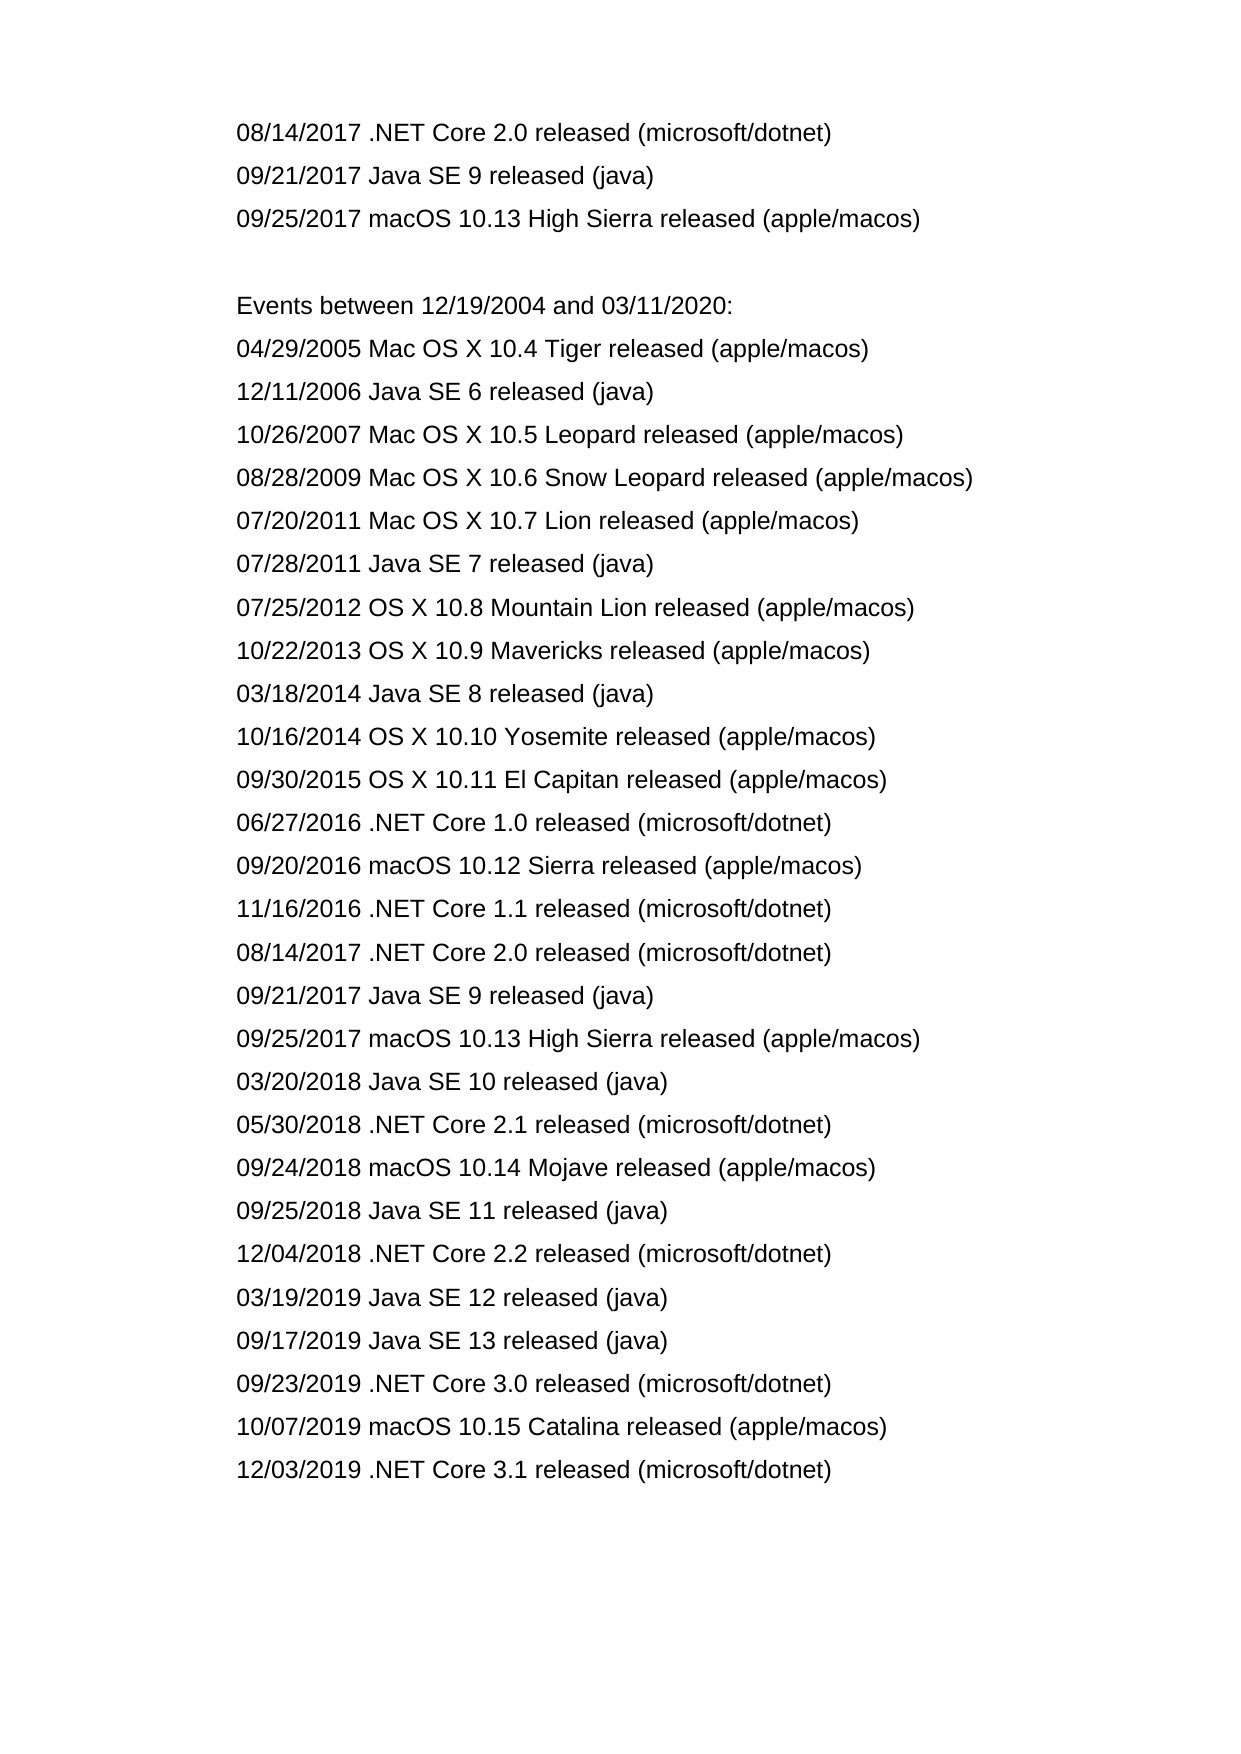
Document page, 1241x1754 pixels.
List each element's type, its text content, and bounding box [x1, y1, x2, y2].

text 09/25/2017 macOS 10.13 High Sierra released (apple/macos) [236, 1024, 1122, 1052]
text 05/30/2018 .NET Core 2.1 released (microsoft/dotnet) [236, 1110, 1122, 1139]
text 08/14/2017 .NET Core 2.0 released (microsoft/dotnet) [236, 937, 1122, 966]
text 07/20/2011 Mac OS X 10.7 Lion released (apple/macos) [236, 506, 1122, 535]
text 10/16/2014 OS X 10.10 Yosemite released (apple/macos) [236, 722, 1122, 751]
text 09/21/2017 Java SE 9 released (java) [236, 161, 1122, 190]
text 03/18/2014 Java SE 8 released (java) [236, 679, 1122, 707]
text 09/17/2019 Java SE 13 released (java) [236, 1326, 1122, 1354]
text 03/19/2019 Java SE 12 released (java) [236, 1282, 1122, 1311]
text 09/24/2018 macOS 10.14 Mojave released (apple/macos) [236, 1153, 1122, 1182]
text 10/26/2007 Mac OS X 10.5 Leopard released (apple/macos) [236, 420, 1122, 449]
text 12/04/2018 .NET Core 2.2 released (microsoft/dotnet) [236, 1239, 1122, 1268]
text 07/28/2011 Java SE 7 released (java) [236, 549, 1122, 578]
text 09/25/2018 Java SE 11 released (java) [236, 1196, 1122, 1225]
text 08/28/2009 Mac OS X 10.6 Snow Leopard released (apple/macos) [236, 463, 1122, 492]
text 10/22/2013 OS X 10.9 Mavericks released (apple/macos) [236, 636, 1122, 664]
text 09/21/2017 Java SE 9 released (java) [236, 981, 1122, 1009]
text 09/30/2015 OS X 10.11 El Capitan released (apple/macos) [236, 765, 1122, 794]
text 03/20/2018 Java SE 10 released (java) [236, 1067, 1122, 1096]
text 07/25/2012 OS X 10.8 Mountain Lion released (apple/macos) [236, 592, 1122, 621]
text 08/14/2017 .NET Core 2.0 released (microsoft/dotnet) [236, 118, 1122, 147]
text 09/20/2016 macOS 10.12 Sierra released (apple/macos) [236, 851, 1122, 880]
text 12/03/2019 .NET Core 3.1 released (microsoft/dotnet) [236, 1455, 1122, 1484]
text Events between 12/19/2004 and 03/11/2020: [236, 291, 1122, 319]
text 10/07/2019 macOS 10.15 Catalina released (apple/macos) [236, 1412, 1122, 1441]
text 12/11/2006 Java SE 6 released (java) [236, 377, 1122, 406]
text 06/27/2016 .NET Core 1.0 released (microsoft/dotnet) [236, 808, 1122, 837]
text 11/16/2016 .NET Core 1.1 released (microsoft/dotnet) [236, 894, 1122, 923]
text 09/25/2017 macOS 10.13 High Sierra released (apple/macos) [236, 204, 1122, 233]
text 09/23/2019 .NET Core 3.0 released (microsoft/dotnet) [236, 1369, 1122, 1397]
text 04/29/2005 Mac OS X 10.4 Tiger released (apple/macos) [236, 334, 1122, 362]
